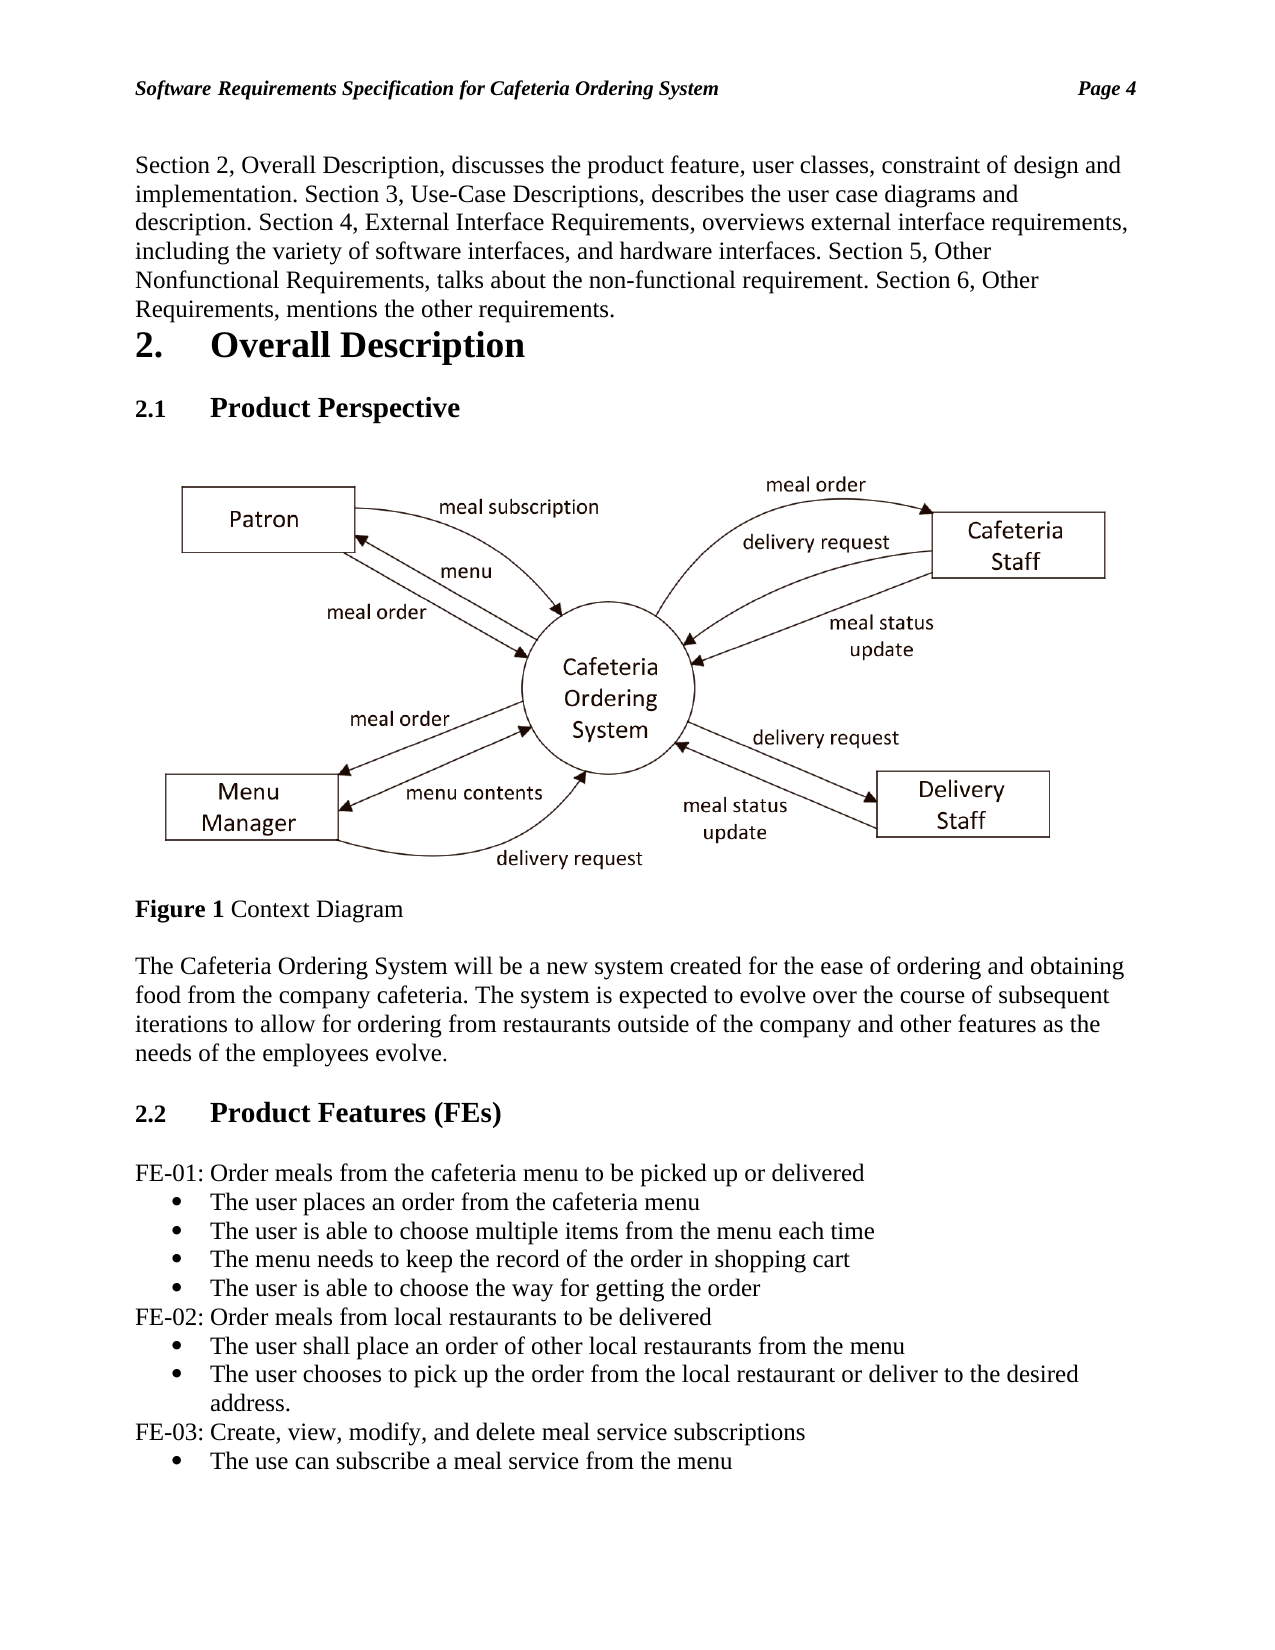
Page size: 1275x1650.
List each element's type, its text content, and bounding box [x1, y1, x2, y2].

text The Cafeteria Ordering System will be a new system created for the ease of ordering and obtaining food from the company cafeteria. The system is expected to evolve over the course of subsequent iterations to allow for ordering from restaurants outside of the company and other features as the needs of the employees evolve. [135, 951, 1140, 1066]
text Section 2, Overall Description, discusses the product feature, user classes, constraint of design and implementation. Section 3, Use-Case Descriptions, describes the user case diagrams and description. Section 4, External Interface Requirements, overviews external interface requirements, including the variety of software interfaces, and hardware interfaces. Section 5, Other Nonfunctional Requirements, talks about the non-functional requirement. Section 6, Other Requirements, mentions the other requirements. [135, 150, 1140, 322]
subtitle Product Features (FEs) [135, 1096, 1140, 1129]
list The user places an order from the cafeteria menu [172, 1187, 1140, 1216]
text FE-02: Order meals from local restaurants to be delivered [135, 1302, 1140, 1331]
picture [134, 453, 1138, 894]
subtitle Product Perspective [135, 391, 1140, 424]
list The user is able to choose multiple items from the menu each time [172, 1216, 1140, 1244]
text FE-01: Order meals from the cafeteria menu to be picked up or delivered [135, 1158, 1140, 1187]
subtitle Overall Description [135, 322, 1140, 366]
list The use can subscribe a meal service from the menu [172, 1446, 1140, 1474]
list The user shall place an order of other local restaurants from the menu [172, 1331, 1140, 1359]
list The menu needs to keep the record of the order in shopping cart [172, 1244, 1140, 1273]
list The user chooses to pick up the order from the local restaurant or deliver to the desired address. [172, 1359, 1140, 1417]
text Figure 1 Context Diagram [135, 894, 1140, 923]
text FE-03: Create, view, modify, and delete meal service subscriptions [135, 1417, 1140, 1446]
list The user is able to choose the way for getting the order [172, 1273, 1140, 1302]
